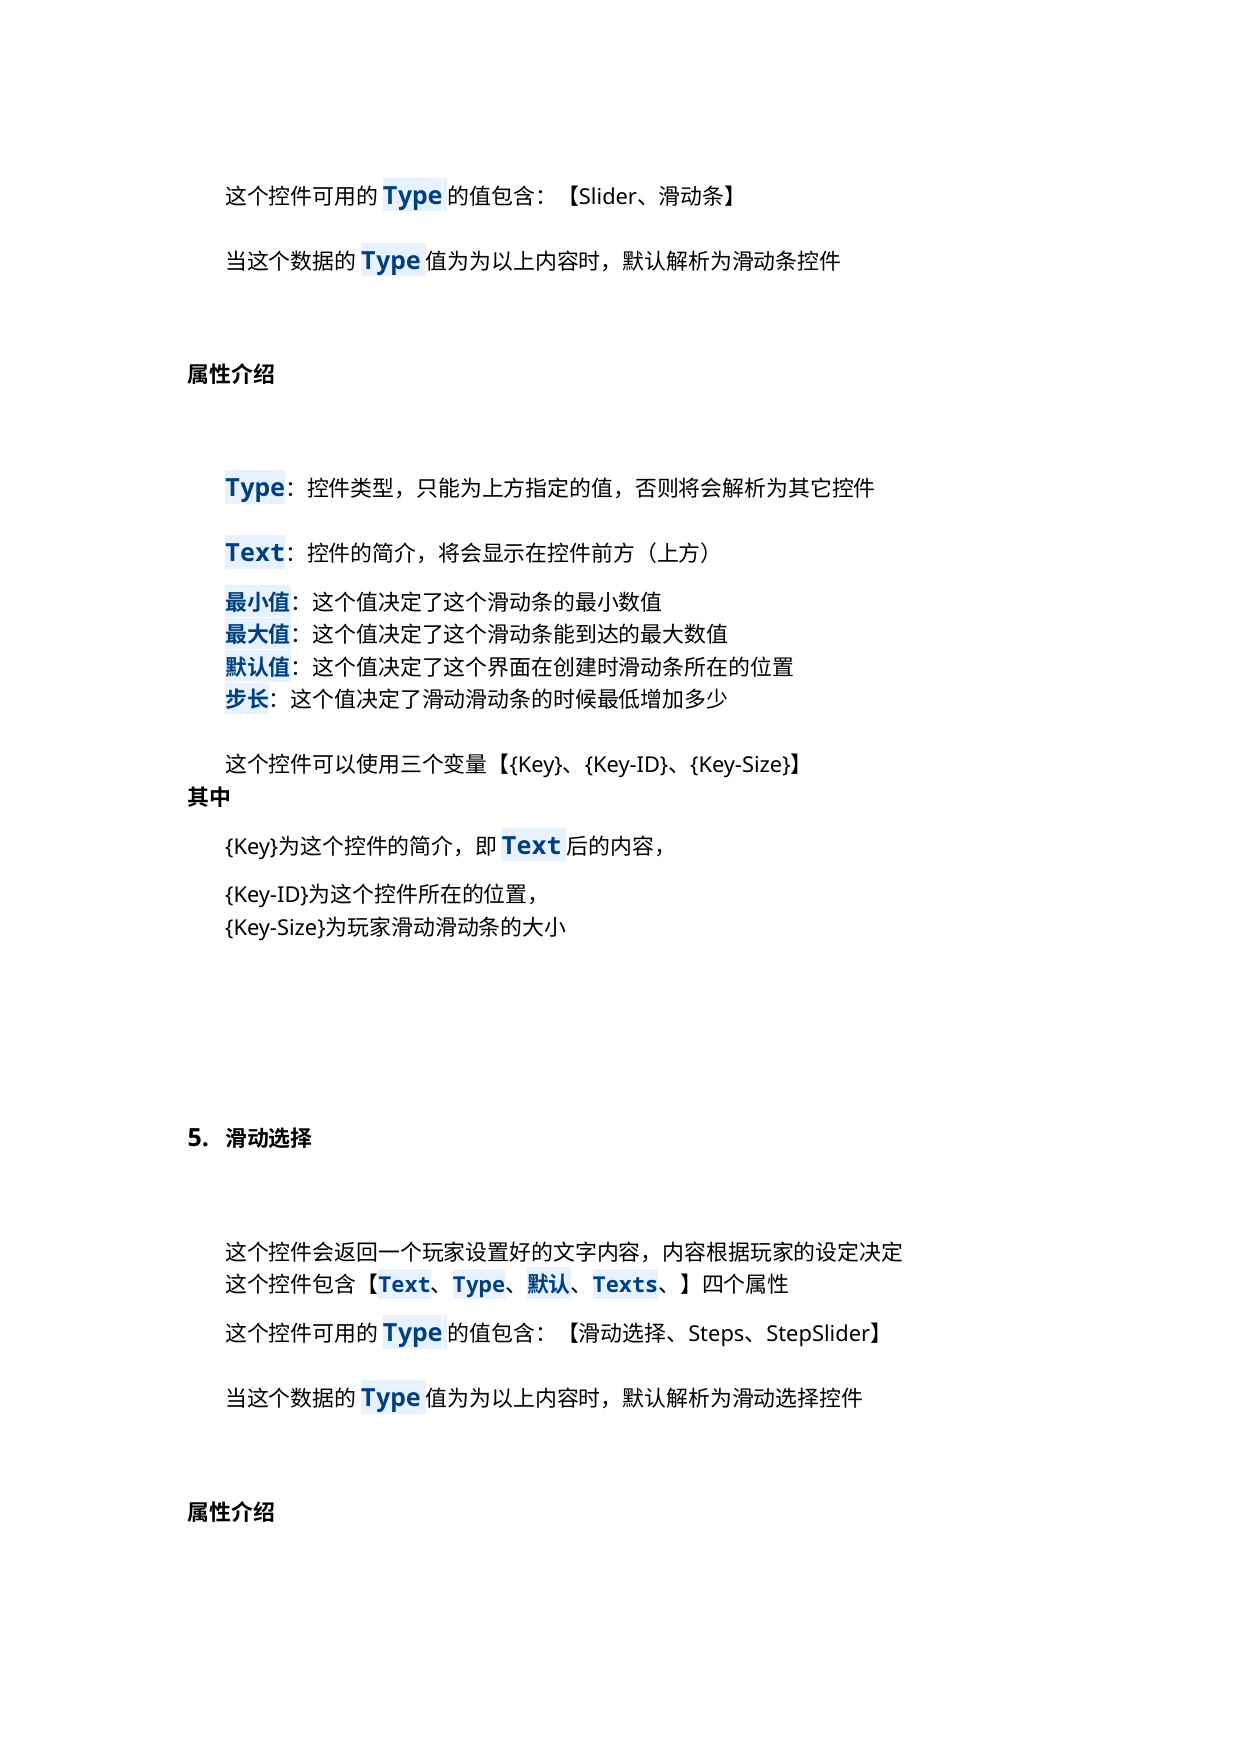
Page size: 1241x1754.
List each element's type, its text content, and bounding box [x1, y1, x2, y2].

text 属性介绍 [187, 357, 1053, 389]
text 最大值：这个值决定了这个滑动条能到达的最大数值 [225, 617, 1053, 649]
text 这个控件可以使用三个变量【{Key}、{Key-ID}、{Key-Size}】 [187, 747, 1053, 779]
text 当这个数据的Type值为为以上内容时，默认解析为滑动条控件 [187, 227, 1053, 292]
text 其中 [187, 779, 1053, 812]
text 这个控件包含【Text、Type、默认、Texts、】四个属性 [571, 1267, 1053, 1299]
text 这个控件可用的Type的值包含：【Slider、滑动条】 [225, 162, 1053, 227]
list 滑动选择 [187, 1104, 1053, 1169]
text {Key-Size}为玩家滑动滑动条的大小 [187, 909, 1053, 942]
text 最小值：这个值决定了这个滑动条的最小数值 [225, 584, 1053, 617]
text 这个控件会返回一个玩家设置好的文字内容，内容根据玩家的设定决定 [225, 1234, 1053, 1267]
text 步长：这个值决定了滑动滑动条的时候最低增加多少 [225, 682, 1053, 714]
text 当这个数据的Type值为为以上内容时，默认解析为滑动选择控件 [187, 1364, 1053, 1429]
text 默认值：这个值决定了这个界面在创建时滑动条所在的位置 [225, 649, 1053, 682]
text Text：控件的简介，将会显示在控件前方（上方） [187, 519, 1053, 584]
text {Key}为这个控件的简介，即Text后的内容， [187, 812, 1053, 877]
text {Key-ID}为这个控件所在的位置， [187, 877, 1053, 909]
text 属性介绍 [187, 1494, 1053, 1527]
text 这个控件可用的Type的值包含：【滑动选择、Steps、StepSlider】 [225, 1299, 1053, 1364]
text Type：控件类型，只能为上方指定的值，否则将会解析为其它控件 [225, 454, 1053, 519]
text 这个控件包含【Text、Type、默认、Texts、】四个属性 [225, 1267, 527, 1299]
